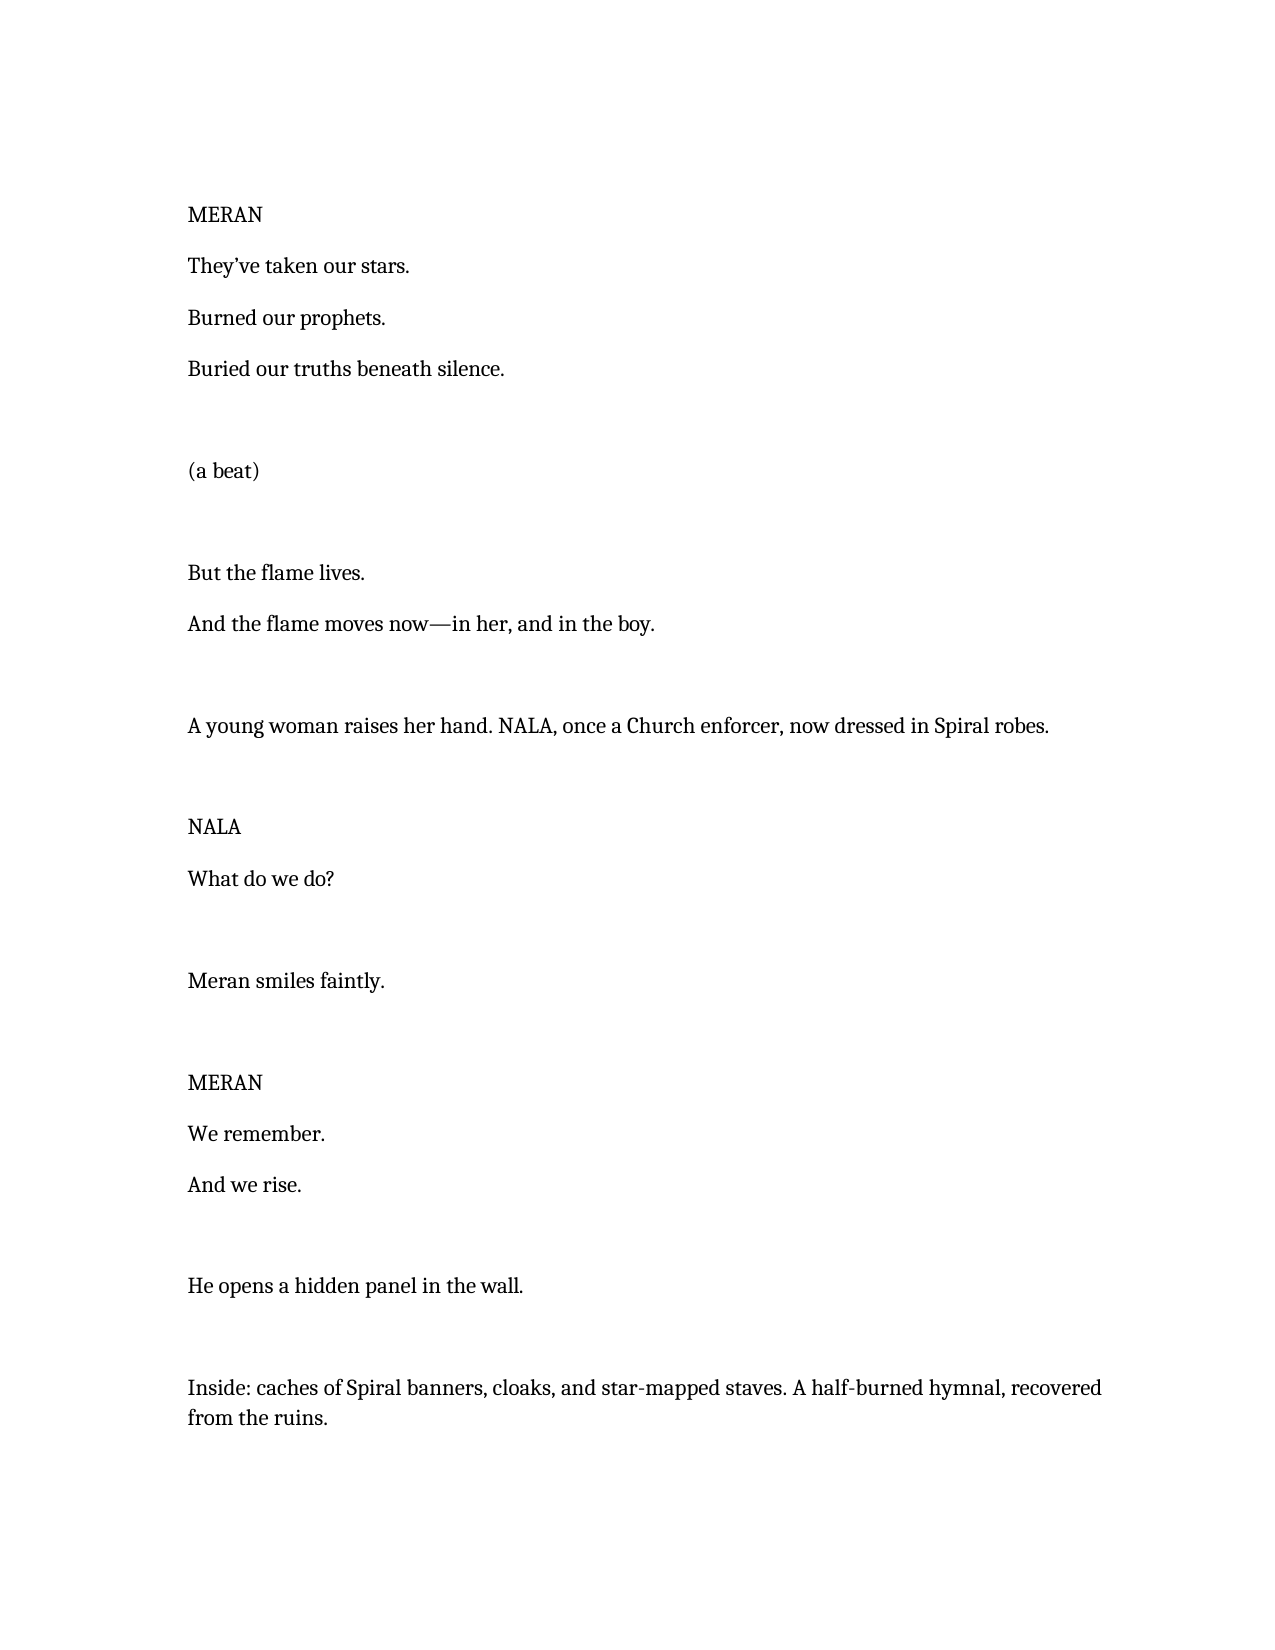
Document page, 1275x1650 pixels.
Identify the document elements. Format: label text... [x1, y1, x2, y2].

text We remember. And we rise. [187, 1121, 337, 1198]
subtitle MERAN [187, 202, 1125, 228]
subtitle NALA [187, 814, 1125, 841]
text Inside: caches of Spiral banners, cloaks, and star-mapped staves. A half-burned hymnal, recovered from the ruins. [187, 1375, 1125, 1431]
text (a beat) [187, 458, 1125, 484]
text And the flame moves now—in her, and in the boy. [187, 611, 1125, 637]
subtitle MERAN [187, 1069, 1125, 1096]
text A young woman raises her hand. NALA, once a Church enforcer, now dressed in Spiral robes. [187, 713, 1075, 739]
text Buried our truths beneath silence. [187, 355, 1125, 382]
text Meran smiles faintly. [187, 967, 1125, 994]
text What do we do? [187, 866, 1125, 892]
text Burned our prophets. [187, 304, 1125, 331]
text He opens a hidden panel in the wall. [187, 1273, 1125, 1299]
text They’ve taken our stars. [187, 253, 1125, 280]
text But the flame lives. [187, 560, 1125, 586]
